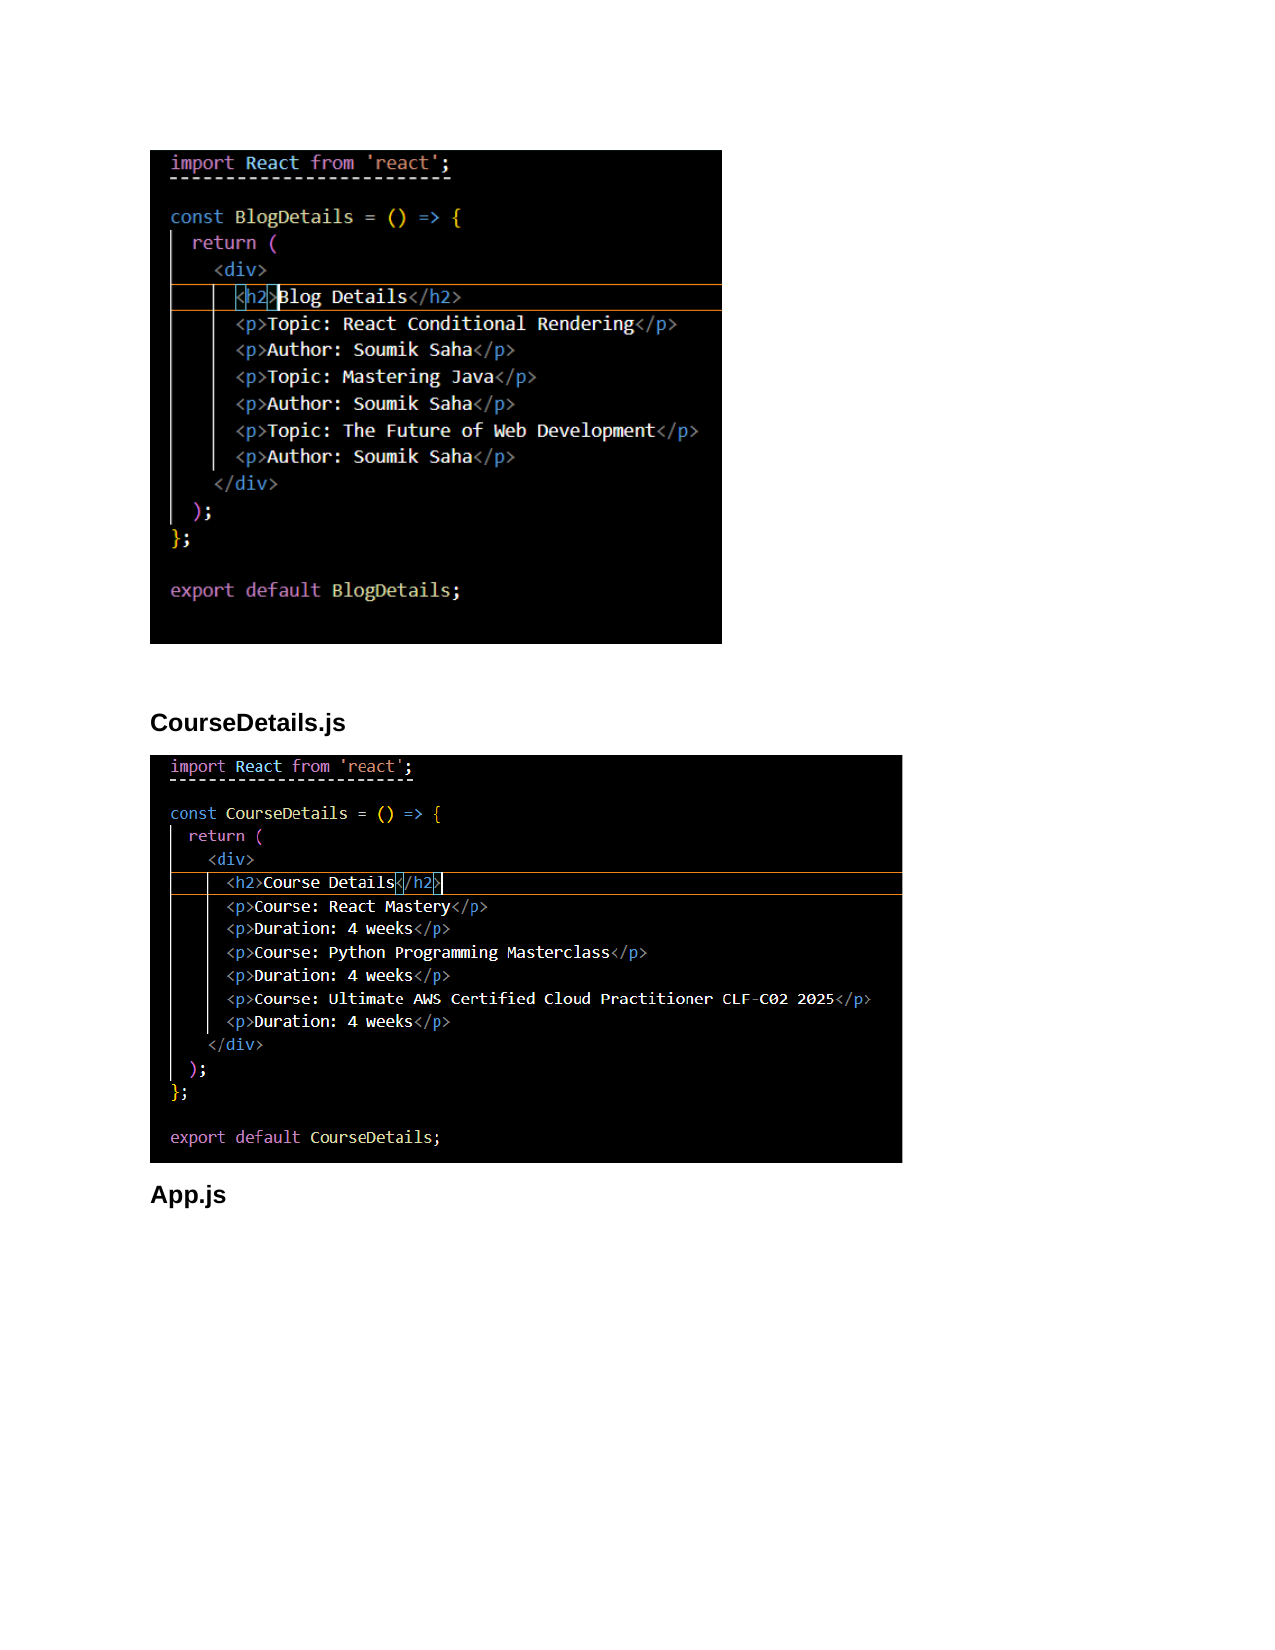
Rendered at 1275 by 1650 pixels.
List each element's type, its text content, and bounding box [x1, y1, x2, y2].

text App.js [150, 1180, 1125, 1209]
picture [150, 150, 722, 644]
picture [150, 755, 903, 1163]
text CourseDetails.js [150, 708, 1125, 737]
